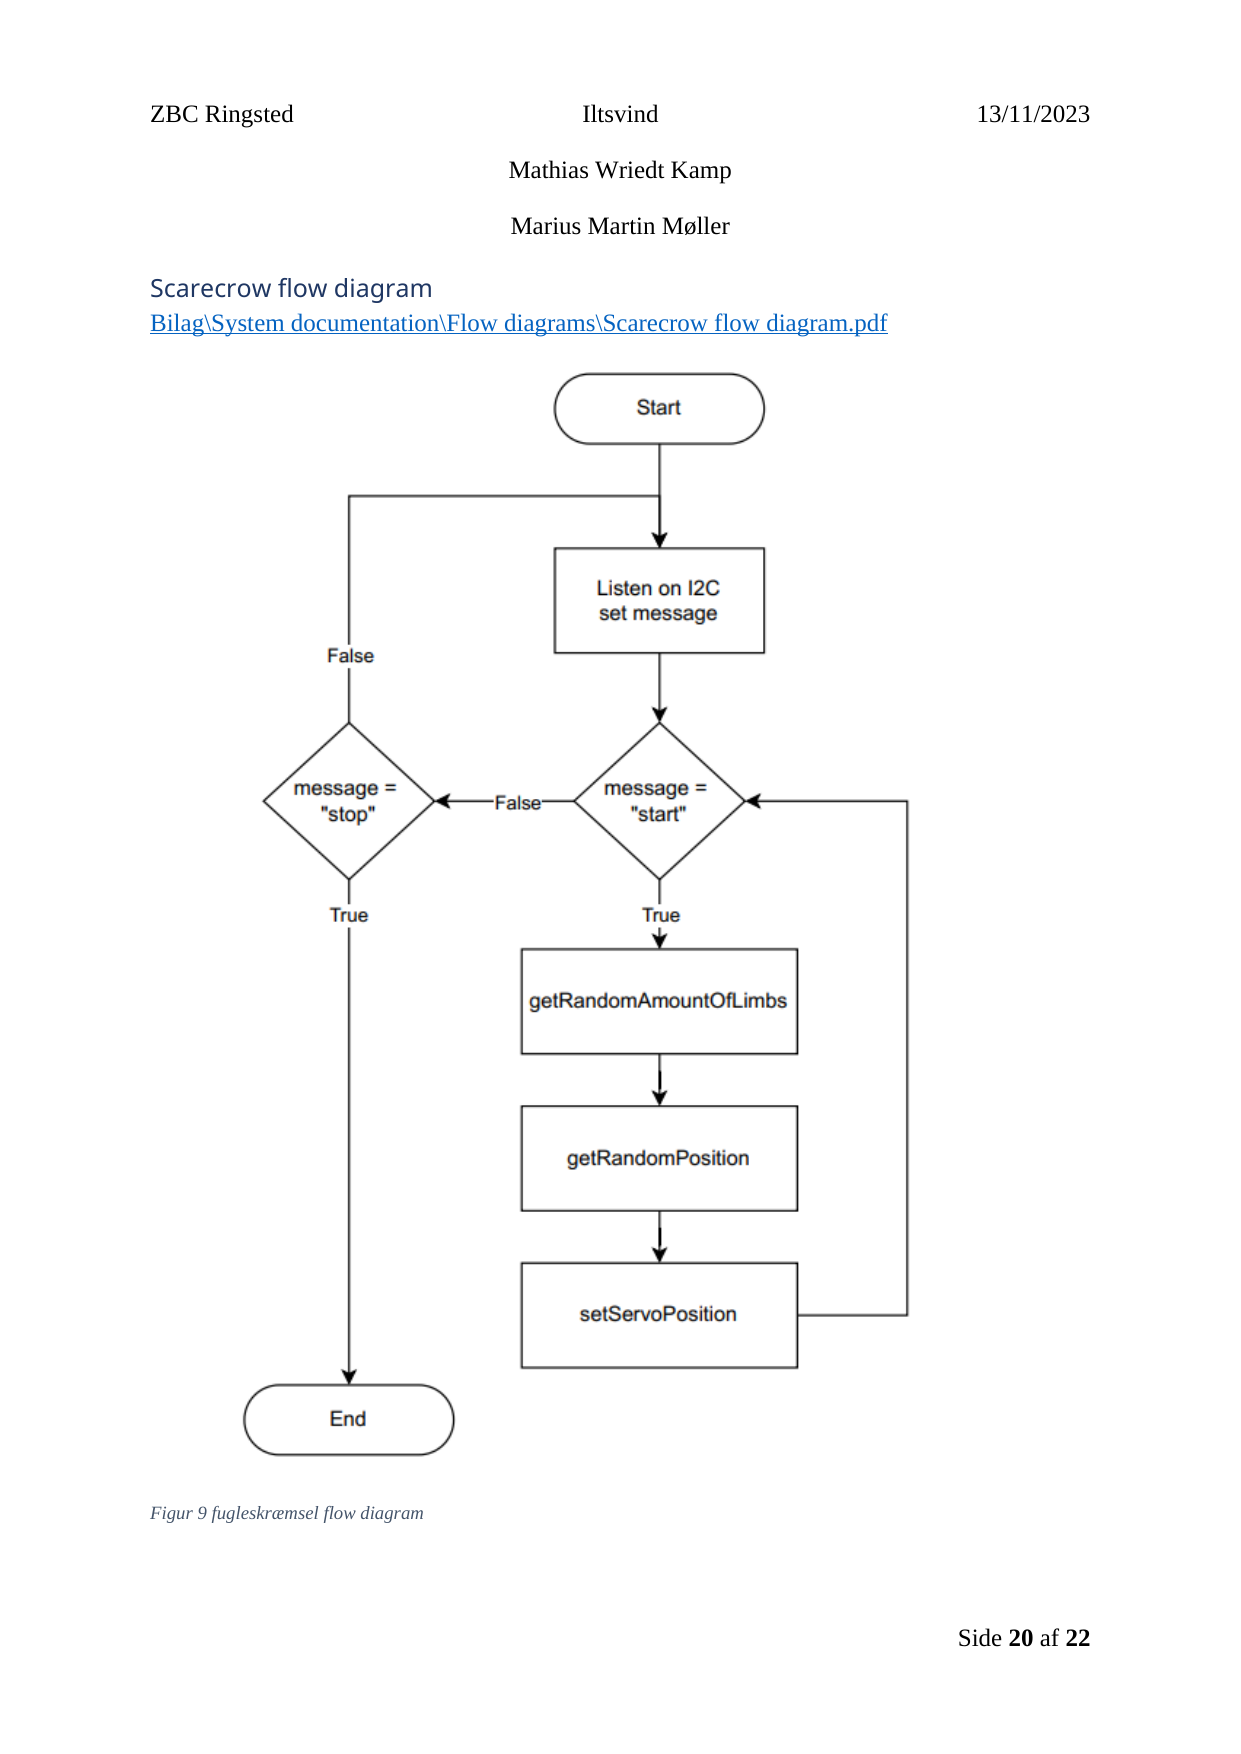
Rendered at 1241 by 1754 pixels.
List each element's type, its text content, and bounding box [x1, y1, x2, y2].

subtitle Scarecrow flow diagram [150, 271, 1090, 305]
text Bilag\System documentation\Flow diagrams\Scarecrow flow diagram.pdf [150, 308, 1090, 337]
picture [150, 355, 1090, 1483]
